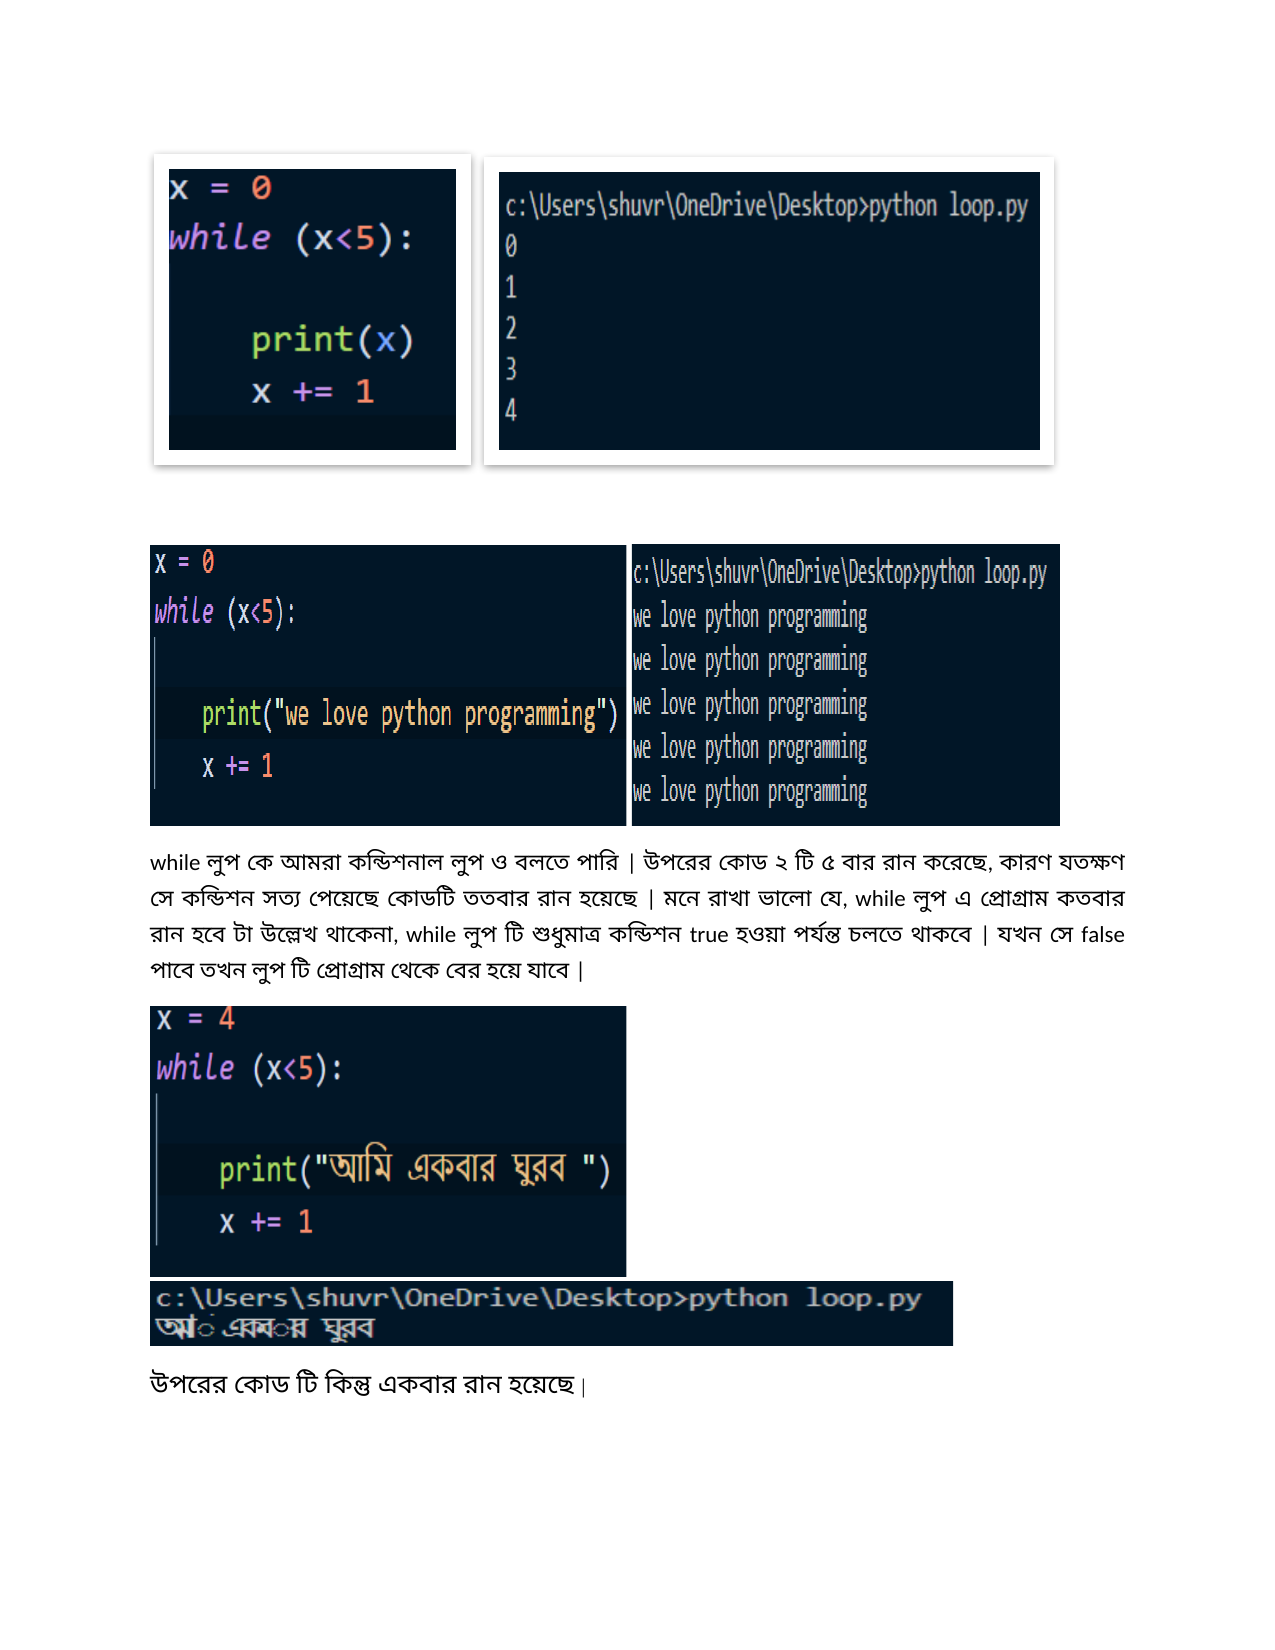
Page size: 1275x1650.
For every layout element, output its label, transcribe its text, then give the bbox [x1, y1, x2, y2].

picture [150, 545, 627, 826]
picture [499, 172, 1040, 450]
picture [169, 169, 456, 450]
text while লুপ কে আমরা কন্ডিশনাল লুপ ও বলতে পারি | উপরের কোড ২ টি ৫ বার রান করেছে, কারণ যতক্ষণ সে কন্ডিশন সত্য পেয়েছে কোডটি ততবার রান হয়েছে | মনে রাখা ভালো যে, while লুপ এ প্রোগ্রাম কতবার রান হবে টা উল্লেখ থাকেনা, while লুপ টি শুধুমাত্র কন্ডিশন true হওয়া পর্যন্ত চলতে থাকবে | যখন সে false পাবে তখন লুপ টি প্রোগ্রাম থেকে বের হয়ে যাবে | [150, 846, 1125, 985]
text উপরের কোড টি কিন্তু একবার রান হয়েছে | [150, 1366, 1125, 1402]
picture [150, 1281, 954, 1346]
picture [631, 544, 1060, 826]
picture [150, 1006, 627, 1277]
